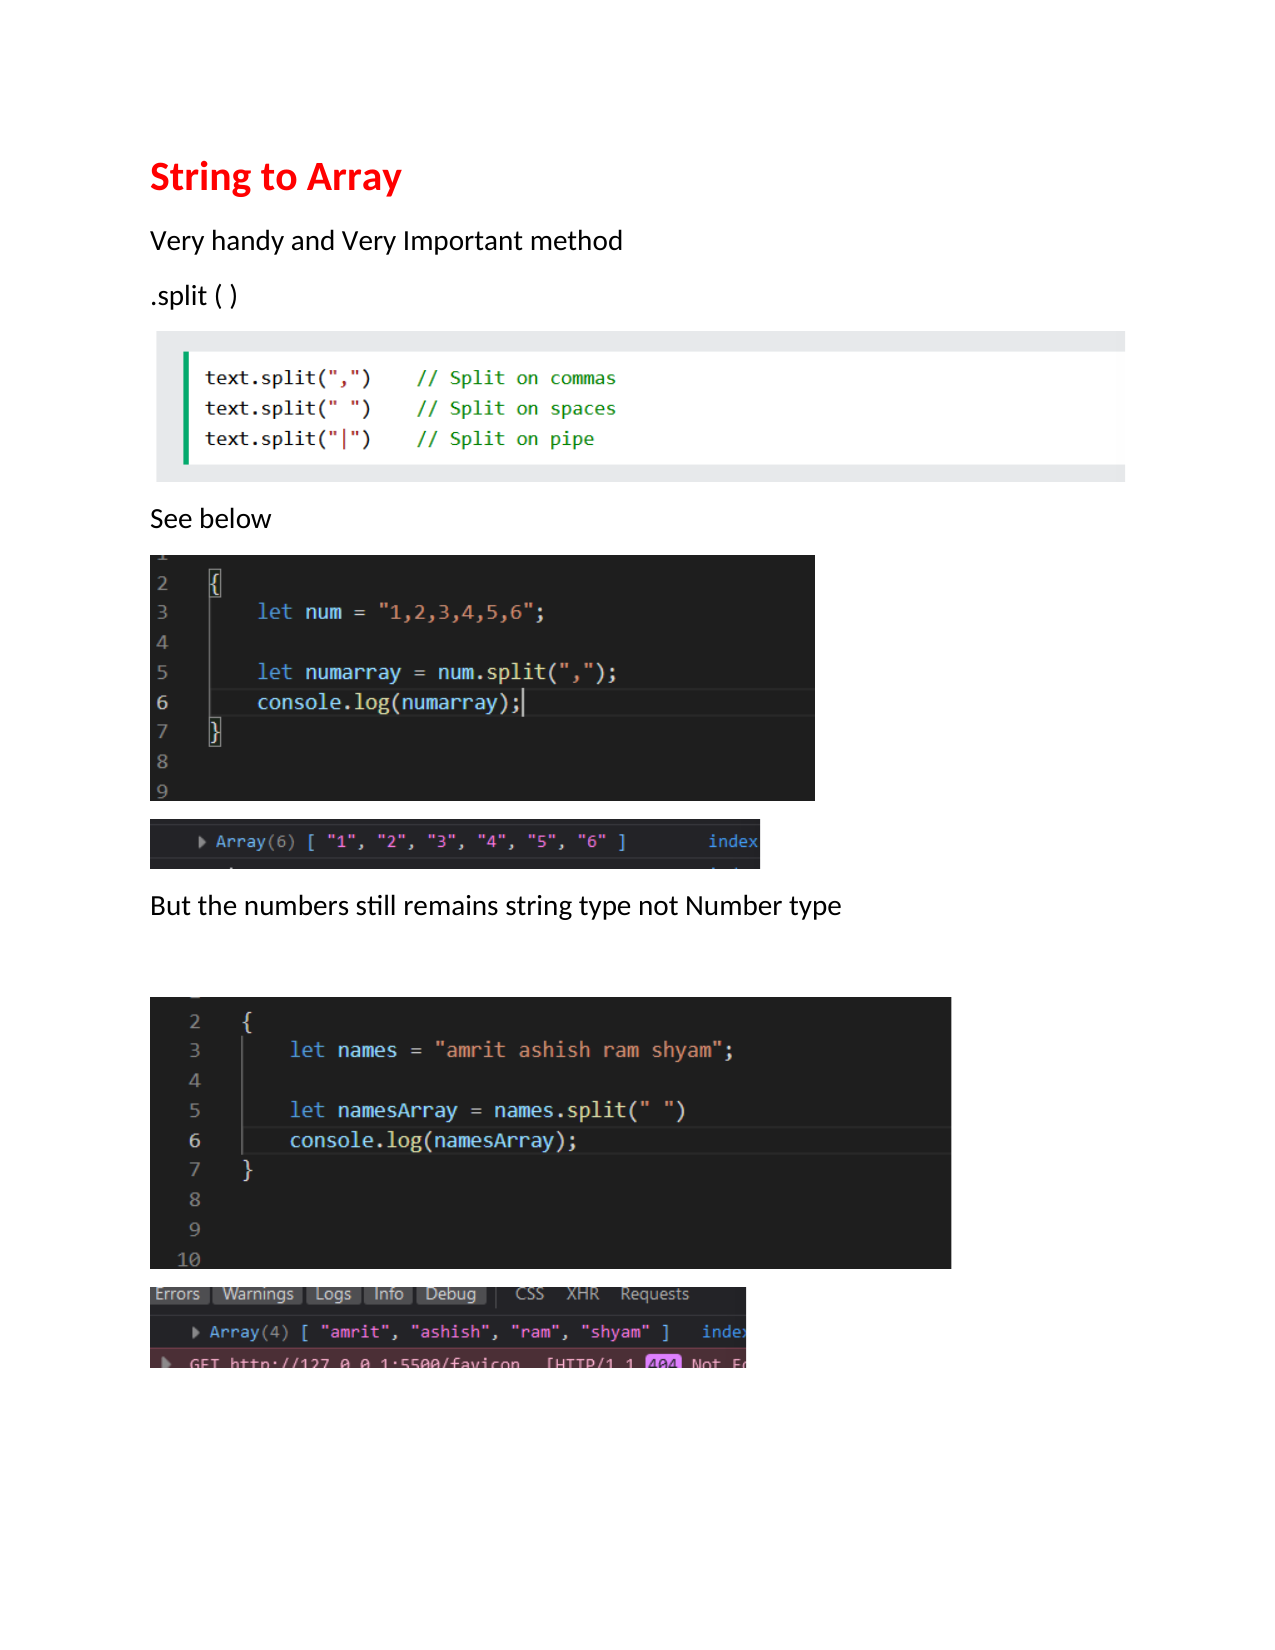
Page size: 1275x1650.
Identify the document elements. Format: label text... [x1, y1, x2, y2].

text String to Array [150, 150, 1125, 201]
text See below [150, 500, 1125, 536]
picture [150, 331, 1125, 482]
picture [150, 997, 952, 1269]
text But the numbers still remains string type not Number type [150, 887, 1125, 923]
picture [150, 555, 815, 801]
picture [150, 1287, 747, 1368]
text Very handy and Very Important method [150, 222, 1125, 257]
picture [150, 819, 761, 869]
text .split ( ) [150, 277, 1125, 312]
